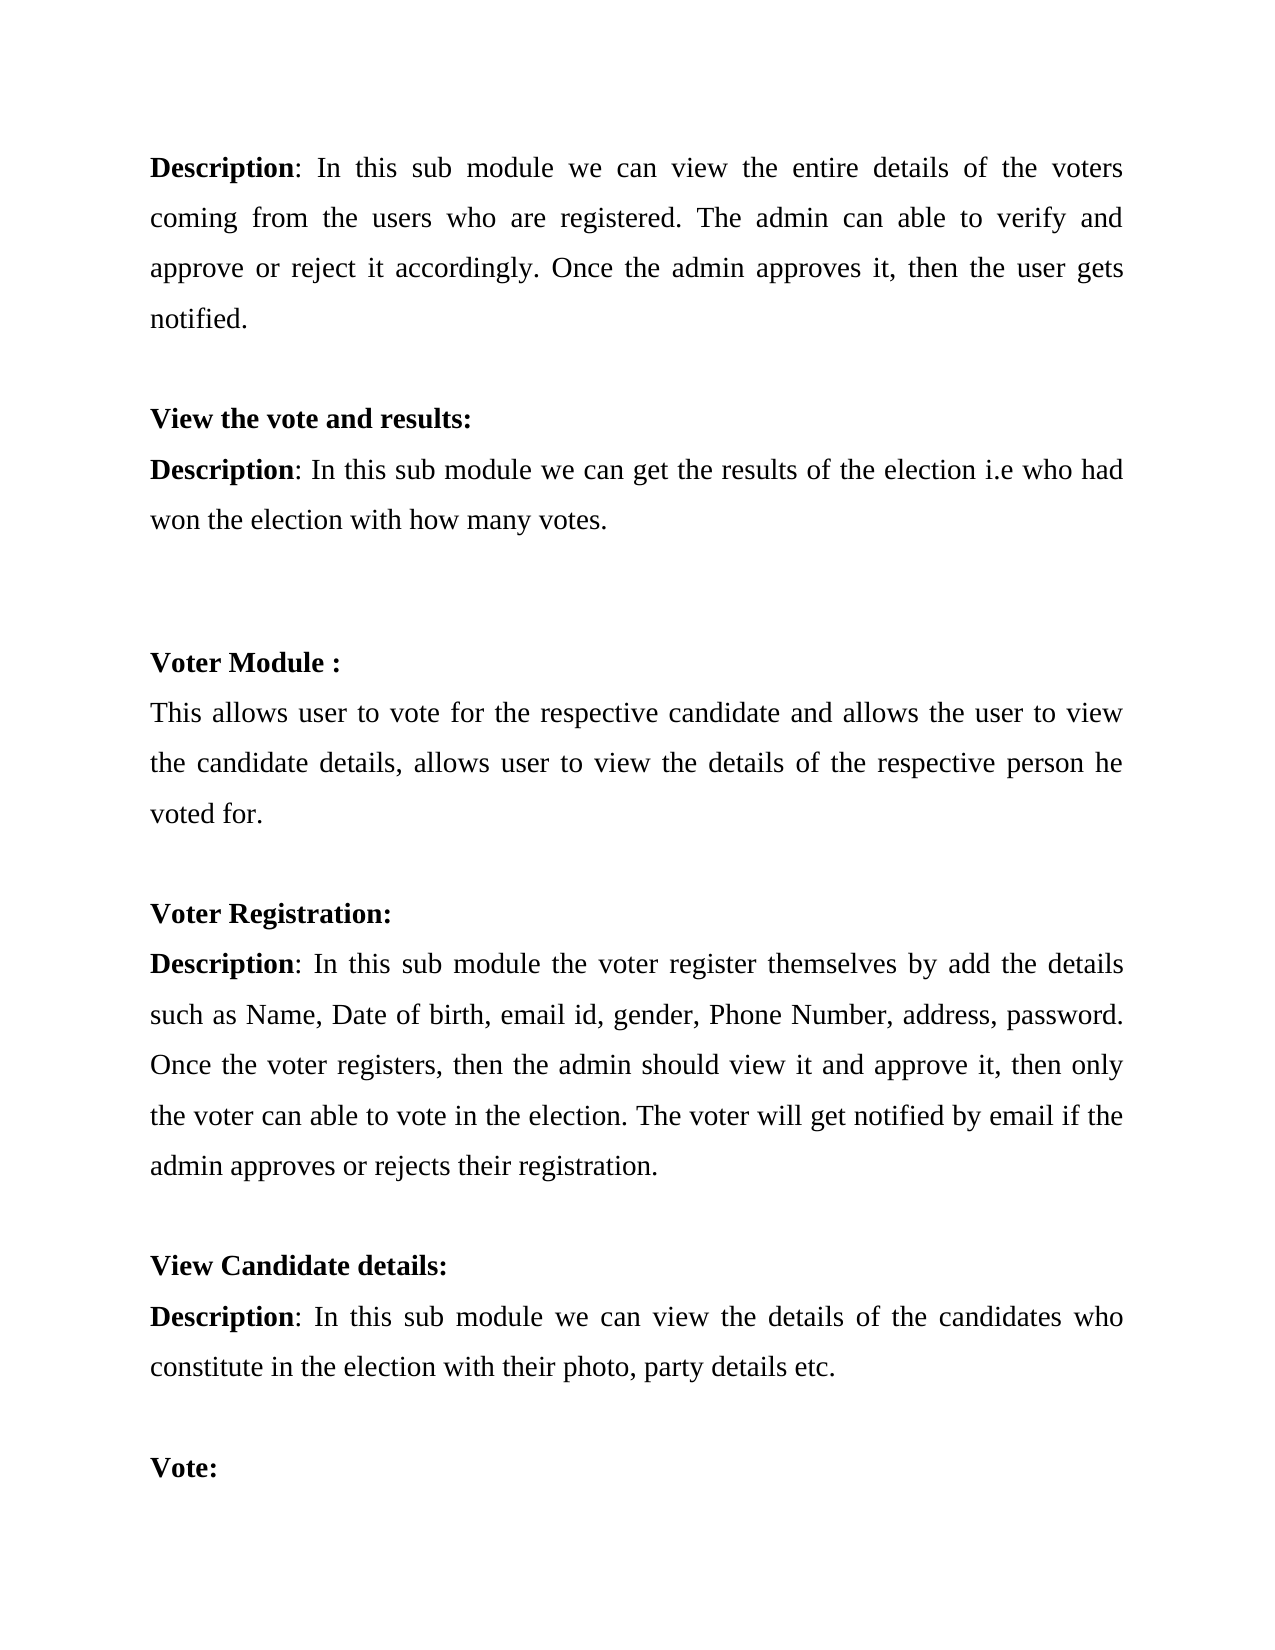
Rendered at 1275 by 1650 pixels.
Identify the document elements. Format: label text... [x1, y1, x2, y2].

text Description: In this sub module we can view the entire details of the voters coming from the users who are registered. The admin can able to verify and approve or reject it accordingly. Once the admin approves it, then the user gets notified. [150, 150, 1125, 334]
text Description: In this sub module we can get the results of the election i.e who had won the election with how many votes. [150, 452, 1125, 536]
text Voter Registration: [150, 896, 1125, 930]
text Description: In this sub module the voter register themselves by add the details such as Name, Date of birth, email id, gender, Phone Number, address, password. Once the voter registers, then the admin should view it and approve it, then only the voter can able to vote in the election. The voter will get notified by email if the admin approves or rejects their registration. [150, 947, 1125, 1181]
text Vote: [150, 1450, 1125, 1483]
text This allows user to vote for the respective candidate and allows the user to view the candidate details, allows user to view the details of the respective person he voted for. [150, 695, 1125, 829]
text View Candidate details: [150, 1248, 1125, 1282]
text Description: In this sub module we can view the details of the candidates who constitute in the election with their photo, party details etc. [150, 1299, 1125, 1383]
text View the vote and results: [150, 402, 1125, 435]
list Voter Module : [150, 645, 1125, 678]
